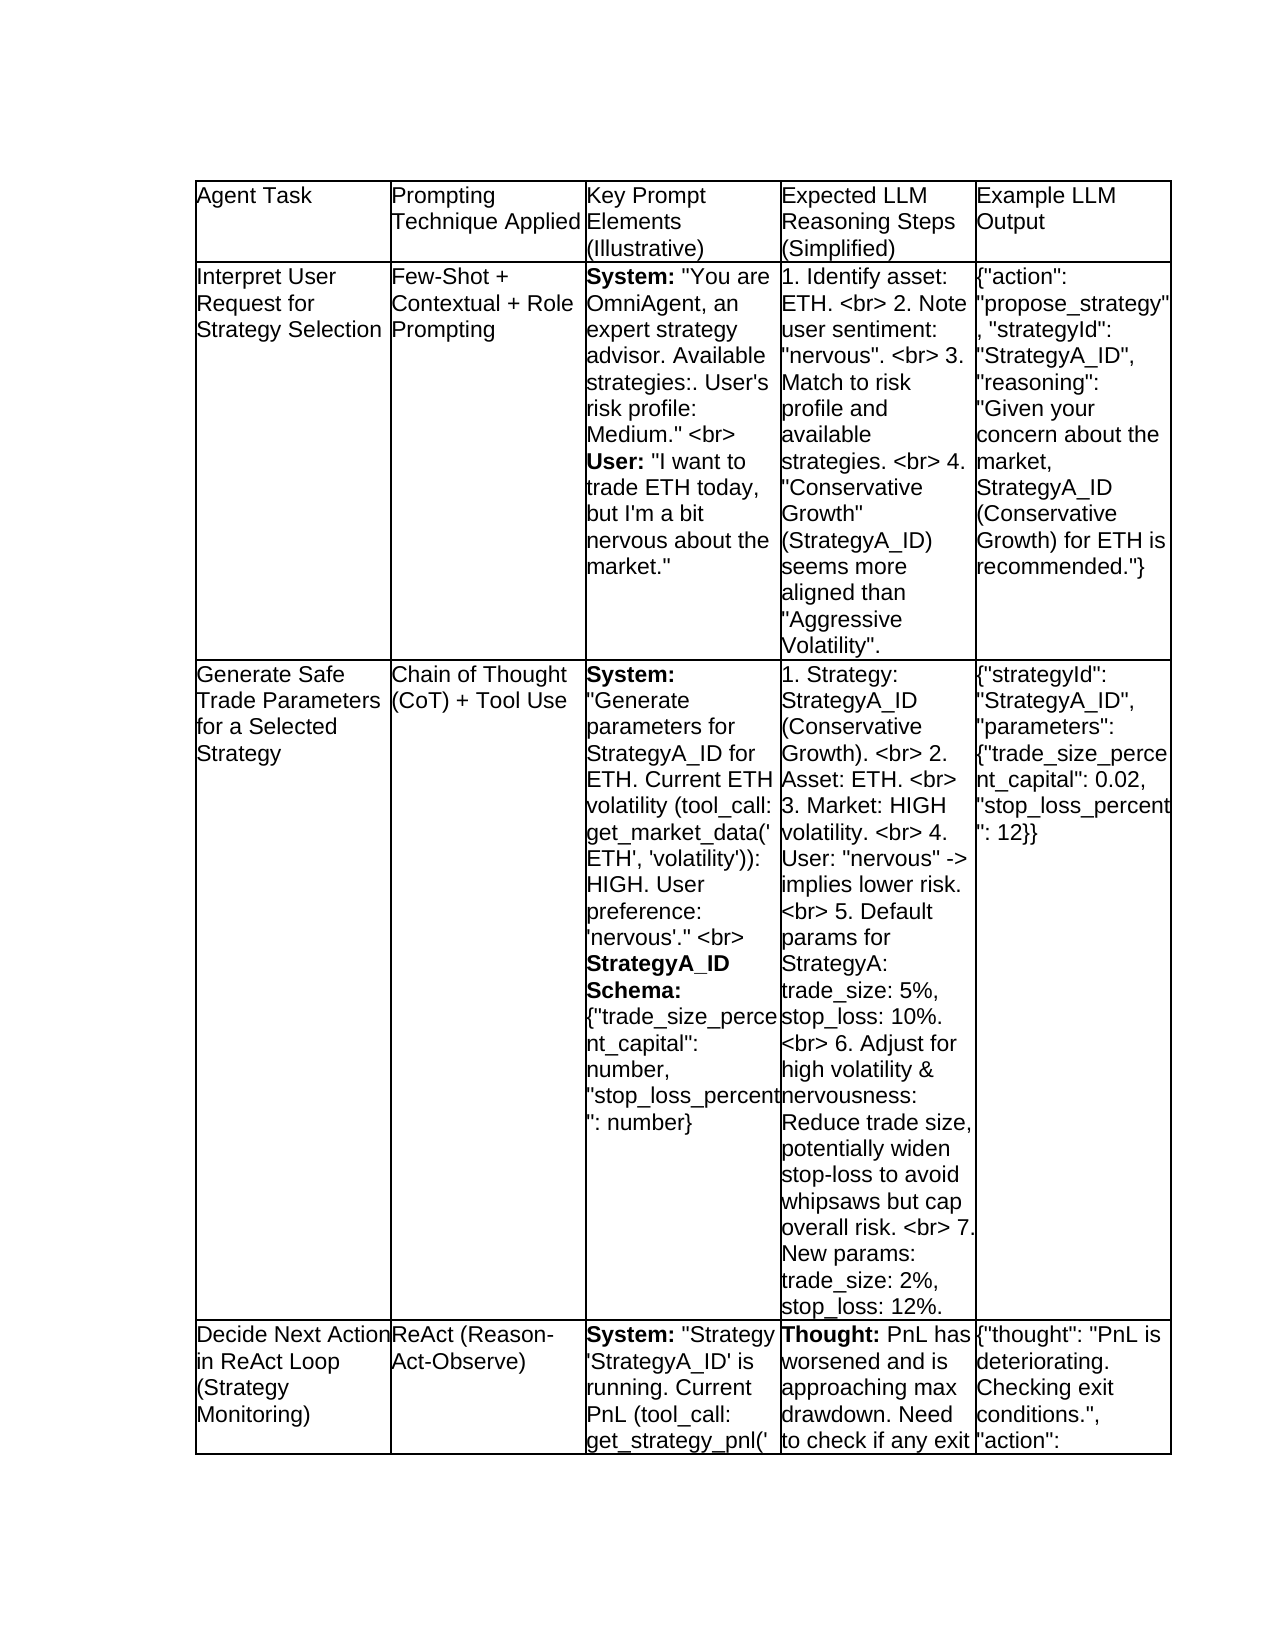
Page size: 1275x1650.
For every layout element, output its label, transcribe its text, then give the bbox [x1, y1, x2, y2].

table_header Prompting Technique Applied [392, 182, 585, 261]
table_cell ReAct (Reason-Act-Observe) [392, 1321, 585, 1453]
table_cell {"action": "propose_strategy", "strategyId": "StrategyA_ID", "reasoning": "Given your concern about the market, StrategyA_ID (Conservative Growth) for ETH is recommended."} [977, 263, 1170, 658]
table_cell Few-Shot + Contextual + Role Prompting [392, 263, 585, 658]
table_cell {"strategyId": "StrategyA_ID", "parameters": {"trade_size_percent_capital": 0.02, "stop_loss_percent": 12}} [977, 661, 1170, 1319]
table_header Key Prompt Elements (Illustrative) [587, 182, 780, 261]
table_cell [587, 1321, 780, 1453]
table_cell System: "You are OmniAgent, an expert strategy advisor. Available strategies:. User's risk profile: Medium." <br> User: "I want to trade ETH today, but I'm a bit nervous about the market." [587, 263, 780, 658]
table_cell 1. Identify asset: ETH. <br> 2. Note user sentiment: "nervous". <br> 3. Match to risk profile and available strategies. <br> 4. "Conservative Growth" (StrategyA_ID) seems more aligned than "Aggressive Volatility". [782, 263, 975, 658]
table_header Expected LLM Reasoning Steps (Simplified) [782, 182, 975, 261]
table_header Example LLM Output [977, 182, 1170, 261]
table_cell Generate Safe Trade Parameters for a Selected Strategy [197, 661, 390, 1319]
table_cell System: "Generate parameters for StrategyA_ID for ETH. Current ETH volatility (tool_call: get_market_data('ETH', 'volatility')): HIGH. User preference: 'nervous'." <br> StrategyA_ID Schema: {"trade_size_percent_capital": number, "stop_loss_percent": number} [587, 661, 780, 1319]
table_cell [782, 1321, 975, 1453]
table_cell 1. Strategy: StrategyA_ID (Conservative Growth). <br> 2. Asset: ETH. <br> 3. Market: HIGH volatility. <br> 4. User: "nervous" -> implies lower risk. <br> 5. Default params for StrategyA: trade_size: 5%, stop_loss: 10%. <br> 6. Adjust for high volatility & nervousness: Reduce trade size, potentially widen stop-loss to avoid whipsaws but cap overall risk. <br> 7. New params: trade_size: 2%, stop_loss: 12%. [782, 661, 975, 1319]
table_header Agent Task [197, 182, 390, 261]
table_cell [197, 1321, 390, 1453]
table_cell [977, 1321, 1170, 1453]
table_cell Chain of Thought (CoT) + Tool Use [392, 661, 585, 1319]
table_cell Interpret User Request for Strategy Selection [197, 263, 390, 658]
